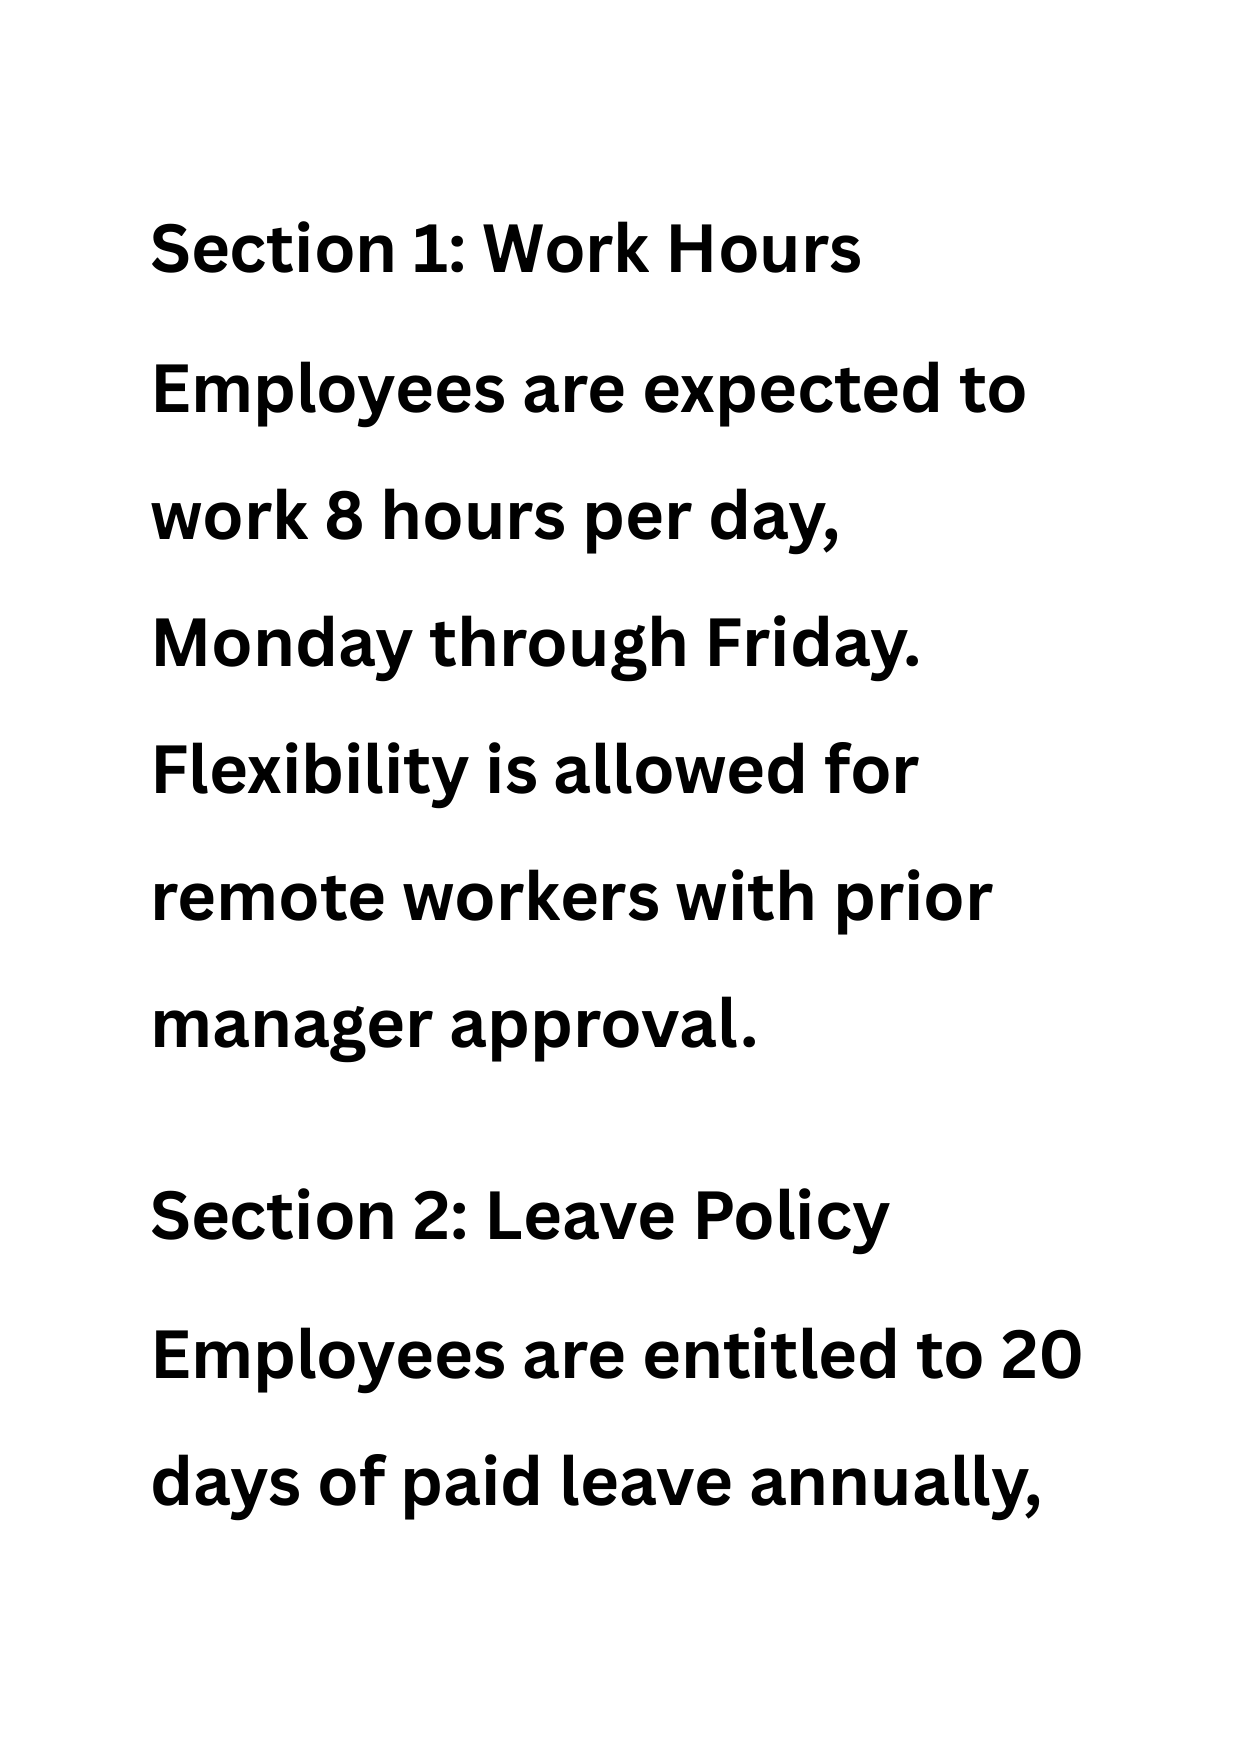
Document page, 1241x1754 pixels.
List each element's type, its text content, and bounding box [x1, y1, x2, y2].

text Employees are expected to work 8 hours per day, Monday through Friday. Flexibility is allowed for remote workers with prior manager approval. [150, 350, 1090, 1076]
text Section 1: Work Hours [150, 210, 1090, 301]
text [150, 1324, 1090, 1542]
text Section 2: Leave Policy [150, 1185, 1090, 1276]
